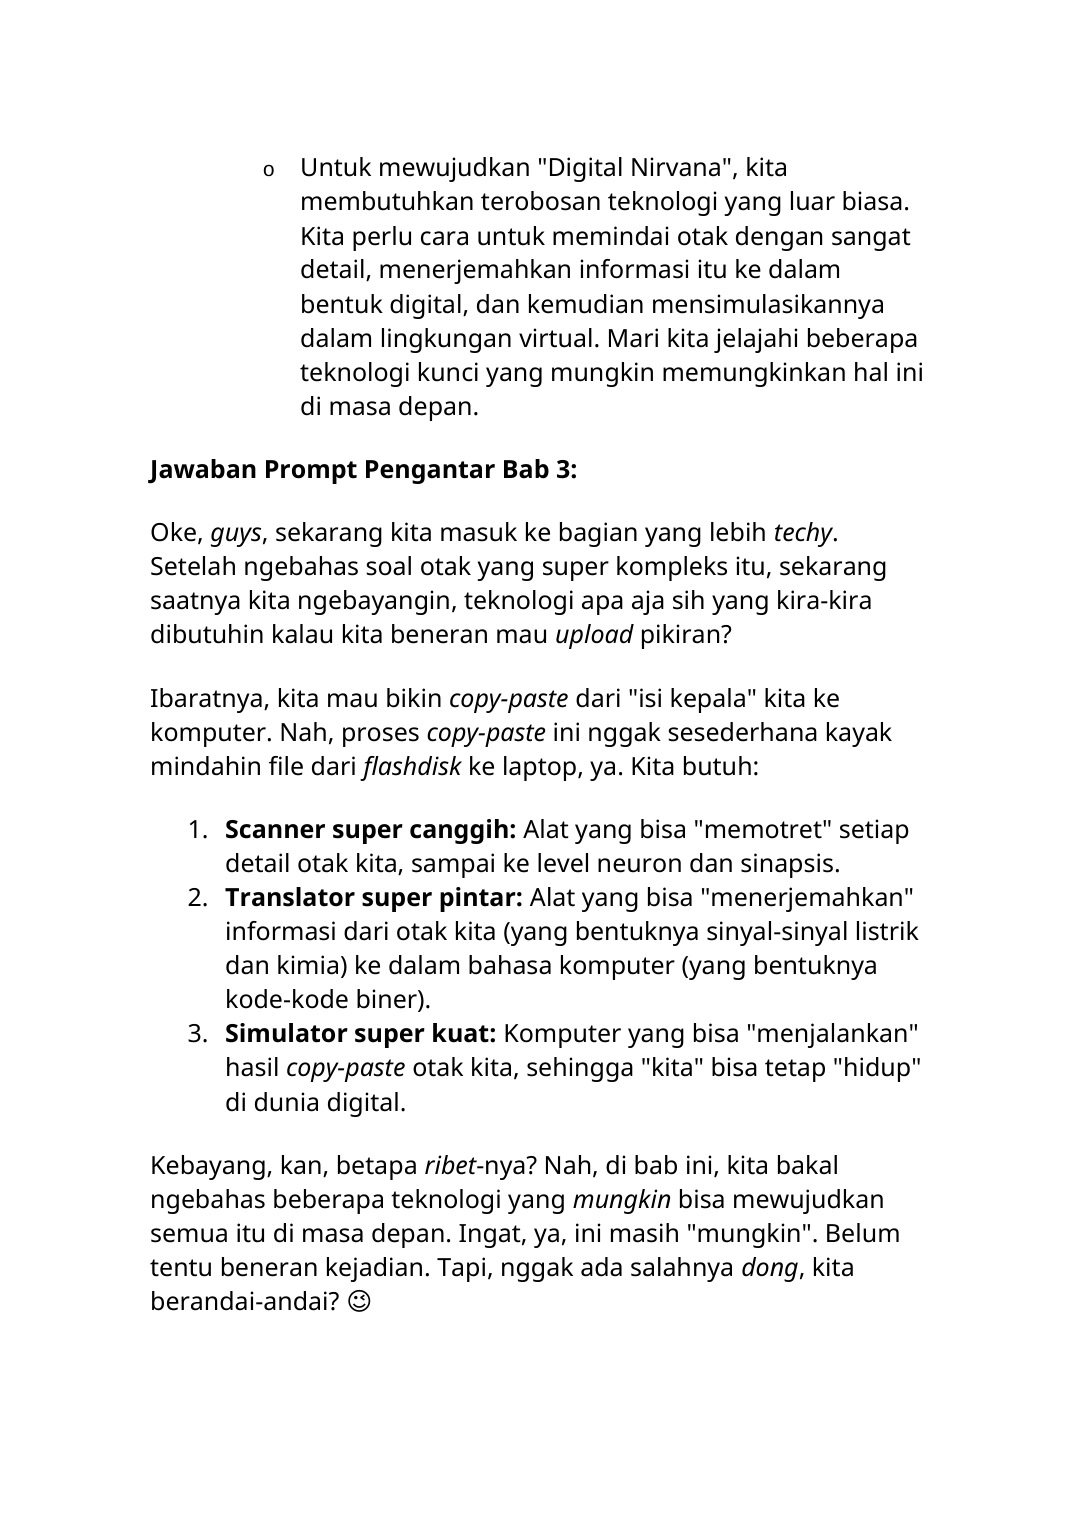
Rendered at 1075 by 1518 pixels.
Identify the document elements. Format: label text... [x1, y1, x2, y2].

text Jawaban Prompt Pengantar Bab 3: [150, 452, 925, 486]
list Simulator super kuat: Komputer yang bisa "menjalankan" hasil copy-paste otak kita, sehingga "kita" bisa tetap "hidup" di dunia digital. [187, 1016, 925, 1118]
list Scanner super canggih: Alat yang bisa "memotret" setiap detail otak kita, sampai ke level neuron dan sinapsis. [187, 812, 925, 880]
text Ibaratnya, kita mau bikin copy-paste dari "isi kepala" kita ke komputer. Nah, proses copy-paste ini nggak sesederhana kayak mindahin file dari flashdisk ke laptop, ya. Kita butuh: [150, 680, 925, 782]
list Untuk mewujudkan "Digital Nirvana", kita membutuhkan terobosan teknologi yang luar biasa. Kita perlu cara untuk memindai otak dengan sangat detail, menerjemahkan informasi itu ke dalam bentuk digital, dan kemudian mensimulasikannya dalam lingkungan virtual. Mari kita jelajahi beberapa teknologi kunci yang mungkin memungkinkan hal ini di masa depan. [262, 150, 925, 422]
text Kebayang, kan, betapa ribet-nya? Nah, di bab ini, kita bakal ngebahas beberapa teknologi yang mungkin bisa mewujudkan semua itu di masa depan. Ingat, ya, ini masih "mungkin". Belum tentu beneran kejadian. Tapi, nggak ada salahnya dong, kita berandai-andai? 😉 [150, 1147, 925, 1318]
list Translator super pintar: Alat yang bisa "menerjemahkan" informasi dari otak kita (yang bentuknya sinyal-sinyal listrik dan kimia) ke dalam bahasa komputer (yang bentuknya kode-kode biner). [187, 880, 925, 1016]
text Oke, guys, sekarang kita masuk ke bagian yang lebih techy. Setelah ngebahas soal otak yang super kompleks itu, sekarang saatnya kita ngebayangin, teknologi apa aja sih yang kira-kira dibutuhin kalau kita beneran mau upload pikiran? [150, 515, 925, 651]
